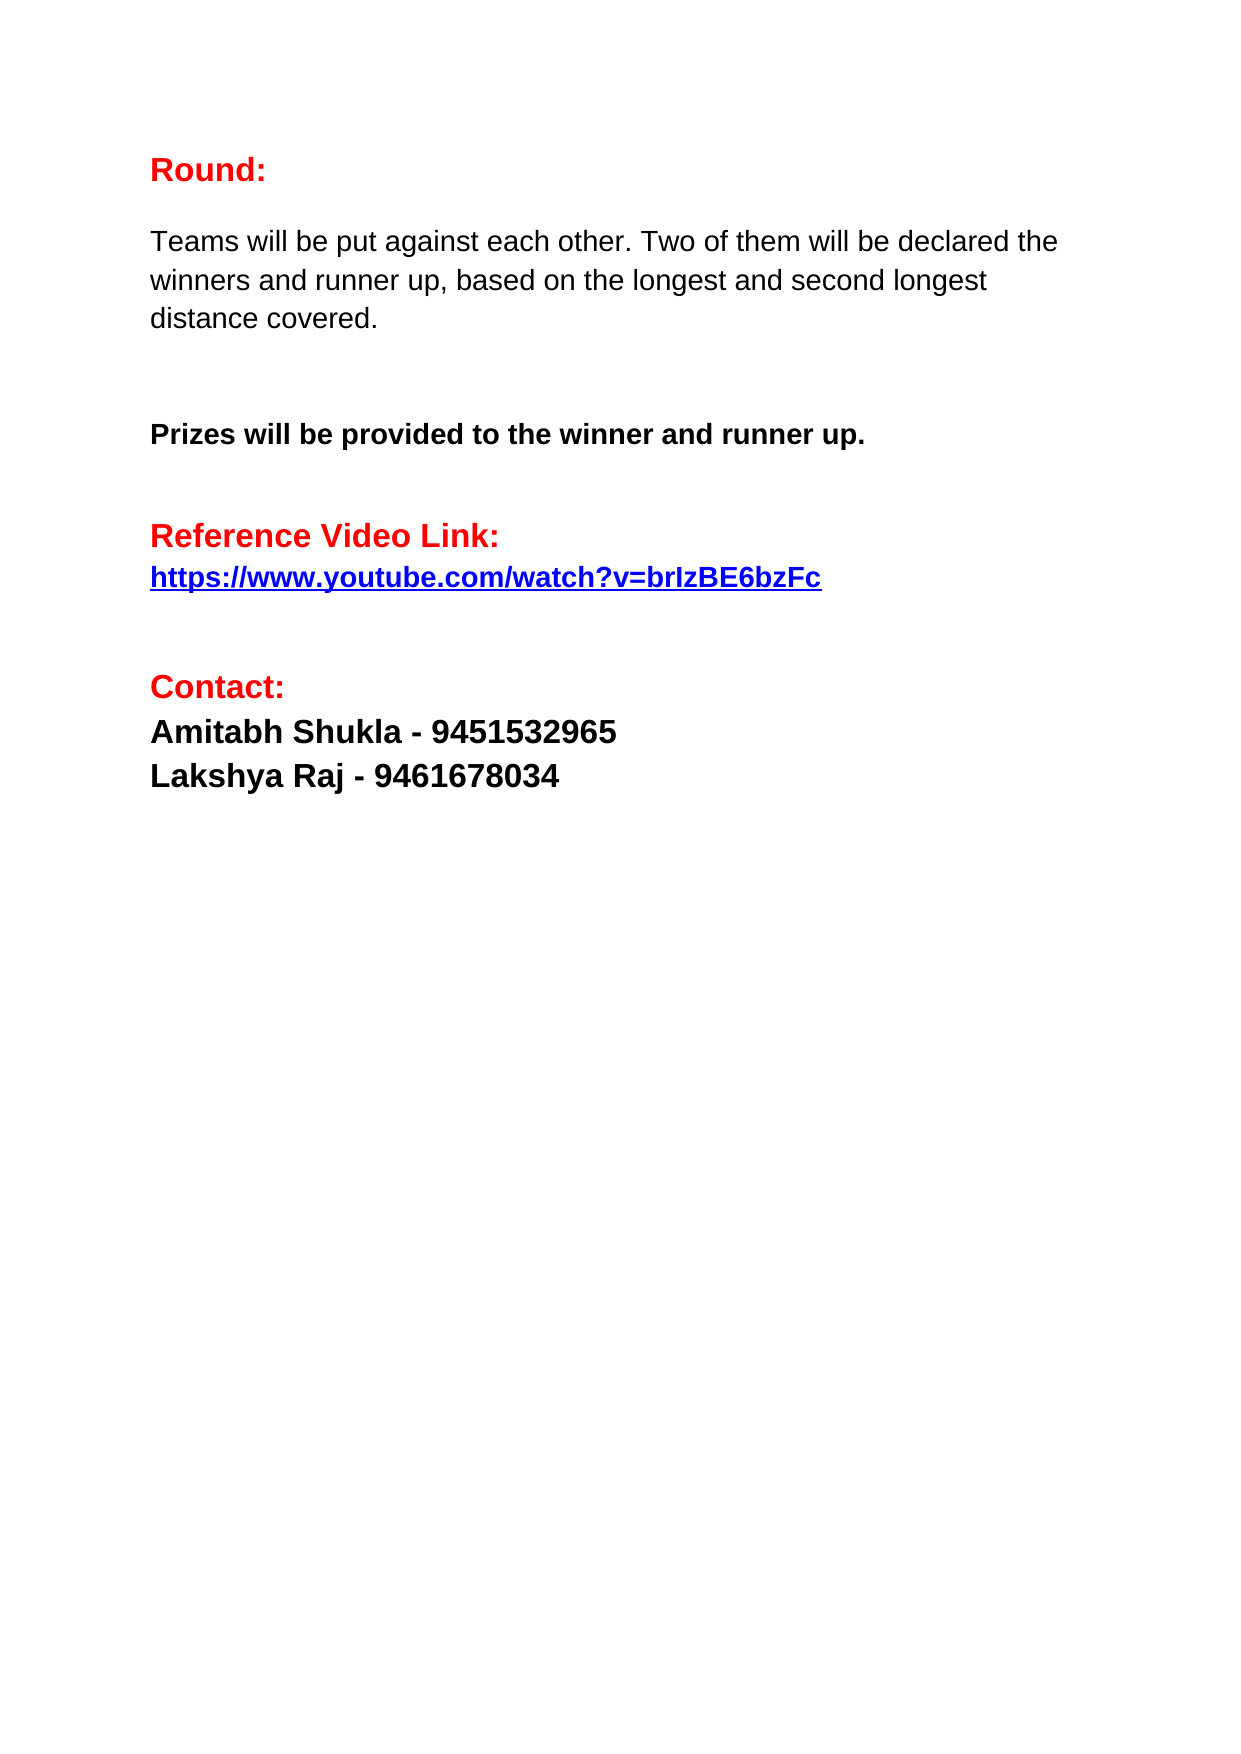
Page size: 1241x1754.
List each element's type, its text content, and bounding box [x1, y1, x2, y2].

text https://www.youtube.com/watch?v=brIzBE6bzFc [150, 560, 1090, 594]
text Lakshya Raj - 9461678034 [150, 756, 1090, 794]
text Round: [150, 150, 1090, 188]
text Reference Video Link: [150, 516, 1090, 554]
text Amitabh Shukla - 9451532965 [150, 712, 1090, 750]
text Teams will be put against each other. Two of them will be declared the winners and runner up, based on the longest and second longest distance covered. [150, 224, 1090, 335]
text Contact: [150, 667, 1090, 706]
text Prizes will be provided to the winner and runner up. [150, 417, 1090, 451]
